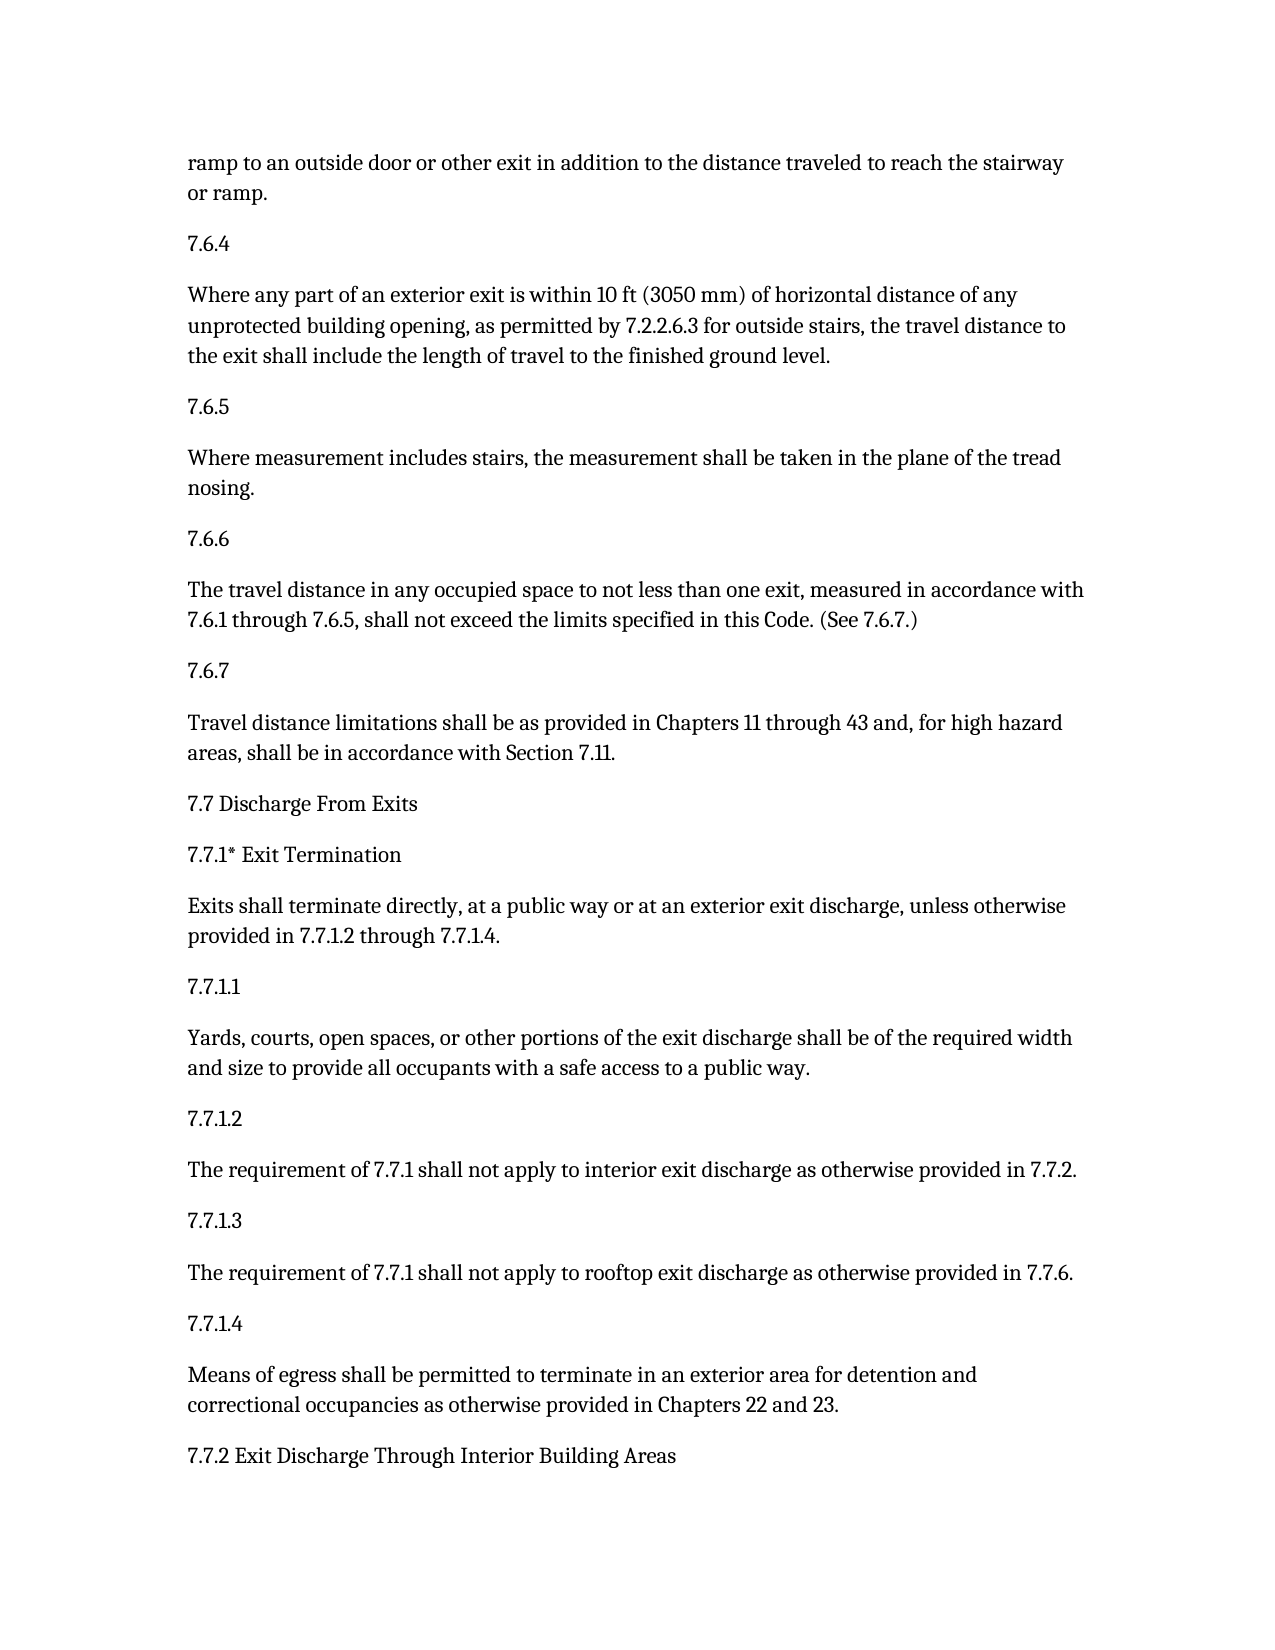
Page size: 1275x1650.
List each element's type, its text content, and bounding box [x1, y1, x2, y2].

text The requirement of 7.7.1 shall not apply to interior exit discharge as otherwise provided in 7.7.2. [187, 1157, 1087, 1184]
text Exits shall terminate directly, at a public way or at an exterior exit discharge, unless otherwise provided in 7.7.1.2 through 7.7.1.4. [187, 893, 1087, 949]
text 7.7.1.4 [187, 1310, 1087, 1337]
text 7.6.5 [187, 394, 1087, 420]
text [187, 150, 1087, 207]
text 7.7.1.2 [187, 1106, 1087, 1133]
text The requirement of 7.7.1 shall not apply to rooftop exit discharge as otherwise provided in 7.7.6. [187, 1259, 1087, 1286]
text Travel distance limitations shall be as provided in Chapters 11 through 43 and, for high hazard areas, shall be in accordance with Section 7.11. [187, 709, 1087, 766]
text 7.7.2 Exit Discharge Through Interior Building Areas [187, 1443, 1087, 1469]
text Yards, courts, open spaces, or other portions of the exit discharge shall be of the required width and size to provide all occupants with a safe access to a public way. [187, 1025, 1087, 1082]
text The travel distance in any occupied space to not less than one exit, measured in accordance with 7.6.1 through 7.6.5, shall not exceed the limits specified in this Code. (See 7.6.7.) [187, 577, 1087, 634]
text Means of egress shall be permitted to terminate in an exterior area for detention and correctional occupancies as otherwise provided in Chapters 22 and 23. [187, 1361, 1087, 1418]
text 7.6.6 [187, 526, 1087, 552]
text 7.7 Discharge From Exits [187, 791, 1087, 817]
text 7.7.1.1 [187, 974, 1087, 1000]
text Where measurement includes stairs, the measurement shall be taken in the plane of the tread nosing. [187, 445, 1087, 501]
text 7.6.4 [187, 231, 1087, 258]
text 7.7.1* Exit Termination [187, 842, 1087, 868]
text 7.7.1.3 [187, 1208, 1087, 1235]
text 7.6.7 [187, 658, 1087, 685]
text Where any part of an exterior exit is within 10 ft (3050 mm) of horizontal distance of any unprotected building opening, as permitted by 7.2.2.6.3 for outside stairs, the travel distance to the exit shall include the length of travel to the finished ground level. [187, 282, 1087, 369]
